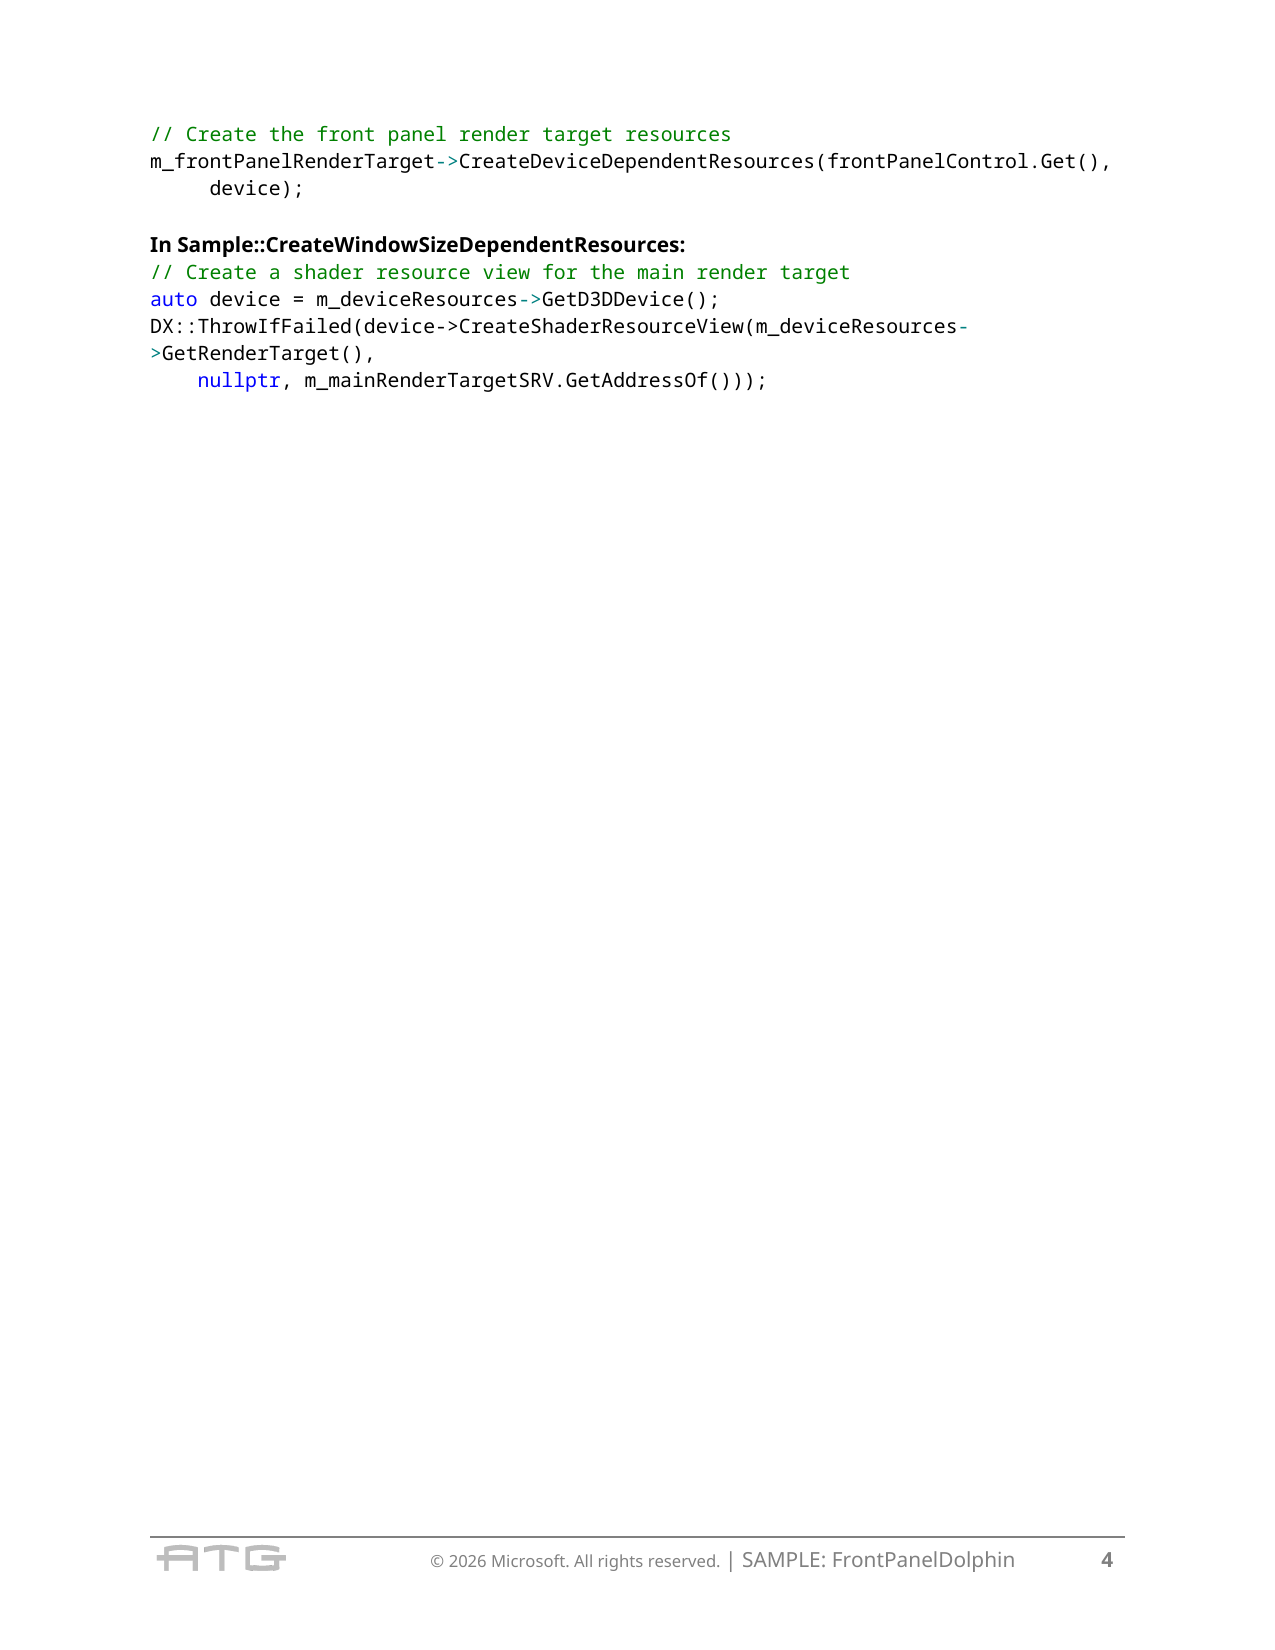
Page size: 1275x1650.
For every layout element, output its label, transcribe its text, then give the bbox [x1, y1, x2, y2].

text m_frontPanelRenderTarget->CreateDeviceDependentResources(frontPanelControl.Get(), [150, 148, 1125, 175]
text nullptr, m_mainRenderTargetSRV.GetAddressOf())); [150, 366, 1125, 393]
text device); [150, 175, 1125, 202]
text DX::ThrowIfFailed(device->CreateShaderResourceView(m_deviceResources->GetRenderTarget(), [150, 312, 1125, 366]
text // Create a shader resource view for the main render target [150, 258, 1125, 286]
text In Sample::CreateWindowSizeDependentResources: [150, 230, 1125, 258]
picture [156, 1544, 286, 1571]
text // Create the front panel render target resources [150, 121, 1125, 148]
text auto device = m_deviceResources->GetD3DDevice(); [150, 286, 1125, 312]
